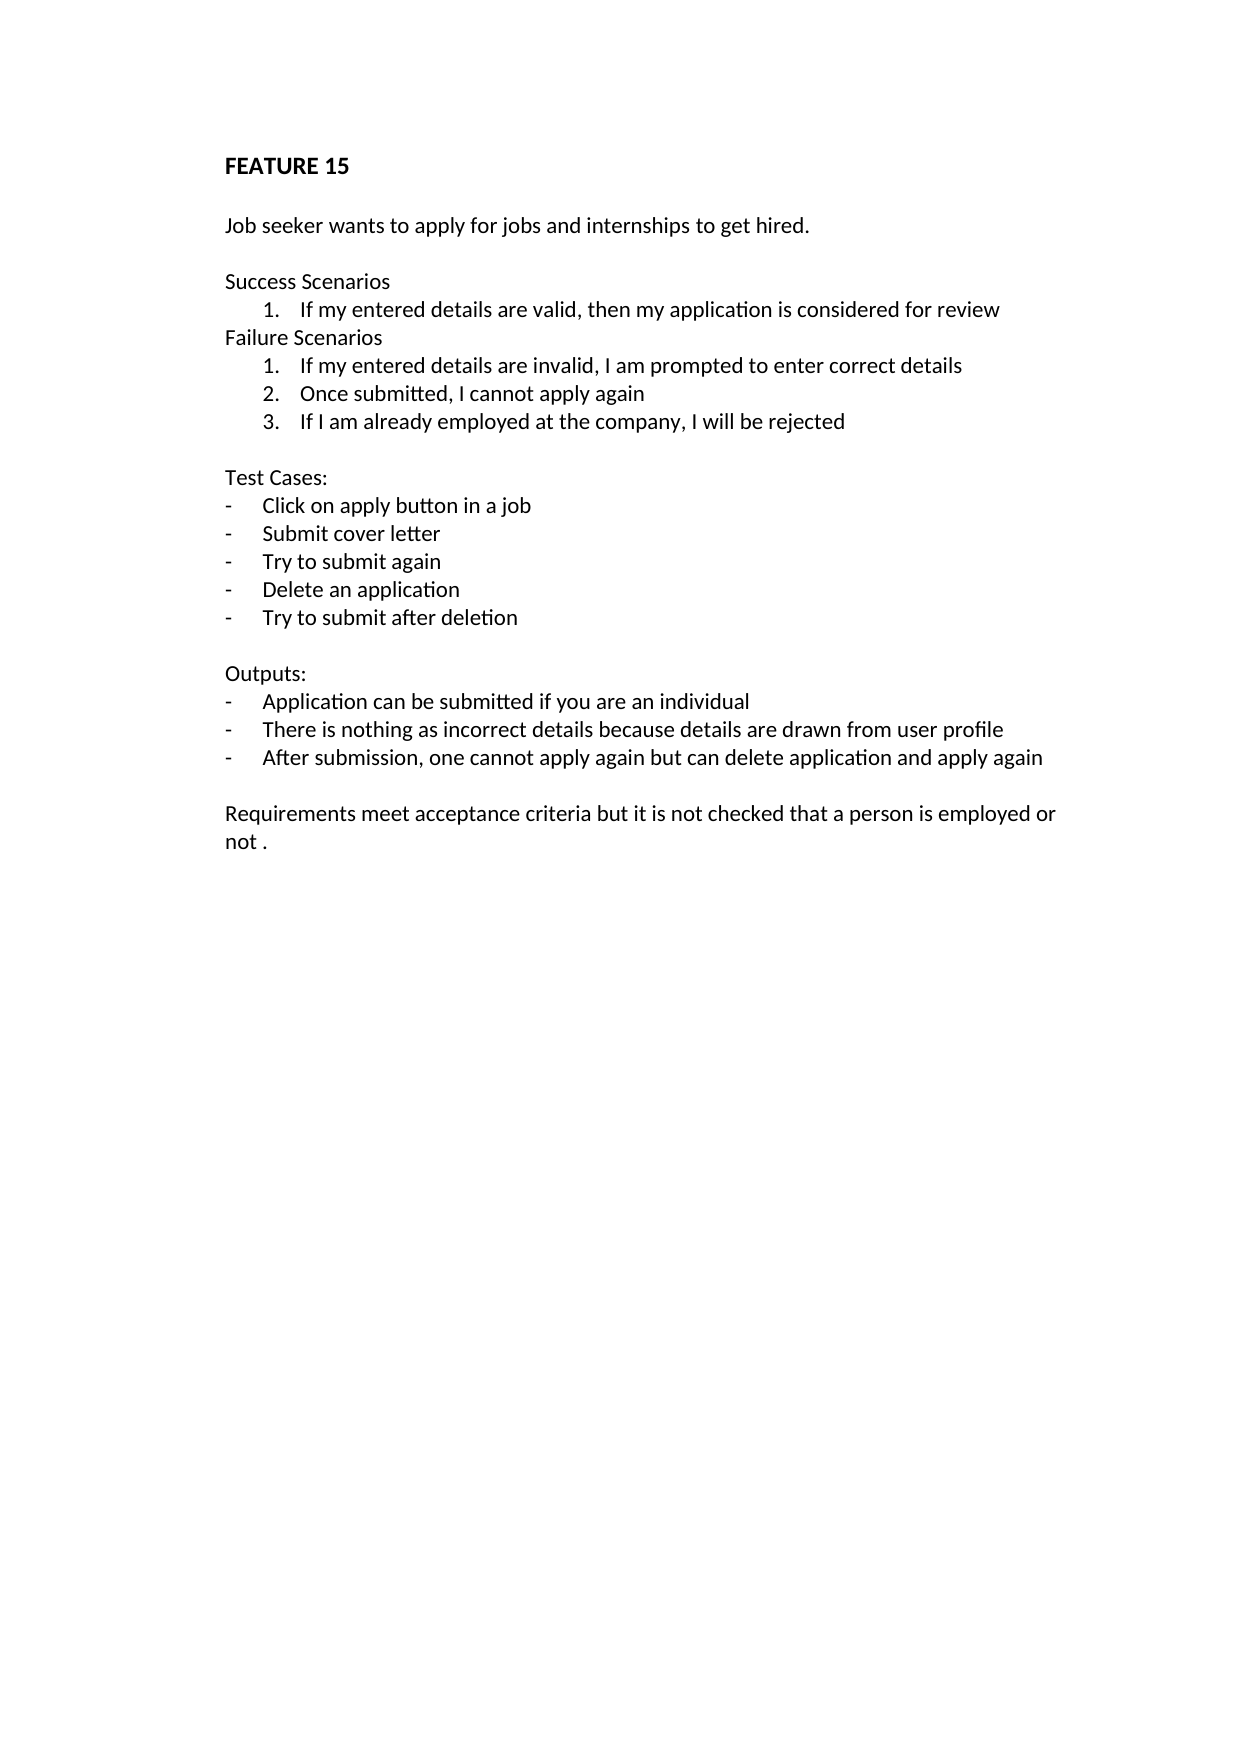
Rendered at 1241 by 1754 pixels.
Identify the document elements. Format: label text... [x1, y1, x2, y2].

list If my entered details are valid, then my application is considered for review [262, 295, 1090, 323]
list Once submitted, I cannot apply again [262, 379, 1090, 407]
text Requirements meet acceptance criteria but it is not checked that a person is employed or not . [225, 799, 1090, 856]
list Submit cover letter [225, 519, 1090, 547]
list There is nothing as incorrect details because details are drawn from user profile [225, 715, 1090, 743]
list If I am already employed at the company, I will be rejected [262, 407, 1090, 435]
text Success Scenarios [225, 267, 1090, 295]
list If my entered details are invalid, I am prompted to enter correct details [262, 351, 1090, 379]
list Delete an application [225, 575, 1090, 603]
list Try to submit after deletion [225, 603, 1090, 631]
text Failure Scenarios [225, 323, 1090, 351]
text Job seeker wants to apply for jobs and internships to get hired. [225, 211, 1090, 239]
text Outputs: [225, 659, 1090, 687]
text Test Cases: [225, 463, 1090, 491]
list Try to submit again [225, 547, 1090, 575]
list After submission, one cannot apply again but can delete application and apply again [225, 743, 1090, 771]
text FEATURE 15 [225, 150, 1090, 181]
list Application can be submitted if you are an individual [225, 687, 1090, 715]
list Click on apply button in a job [225, 491, 1090, 519]
